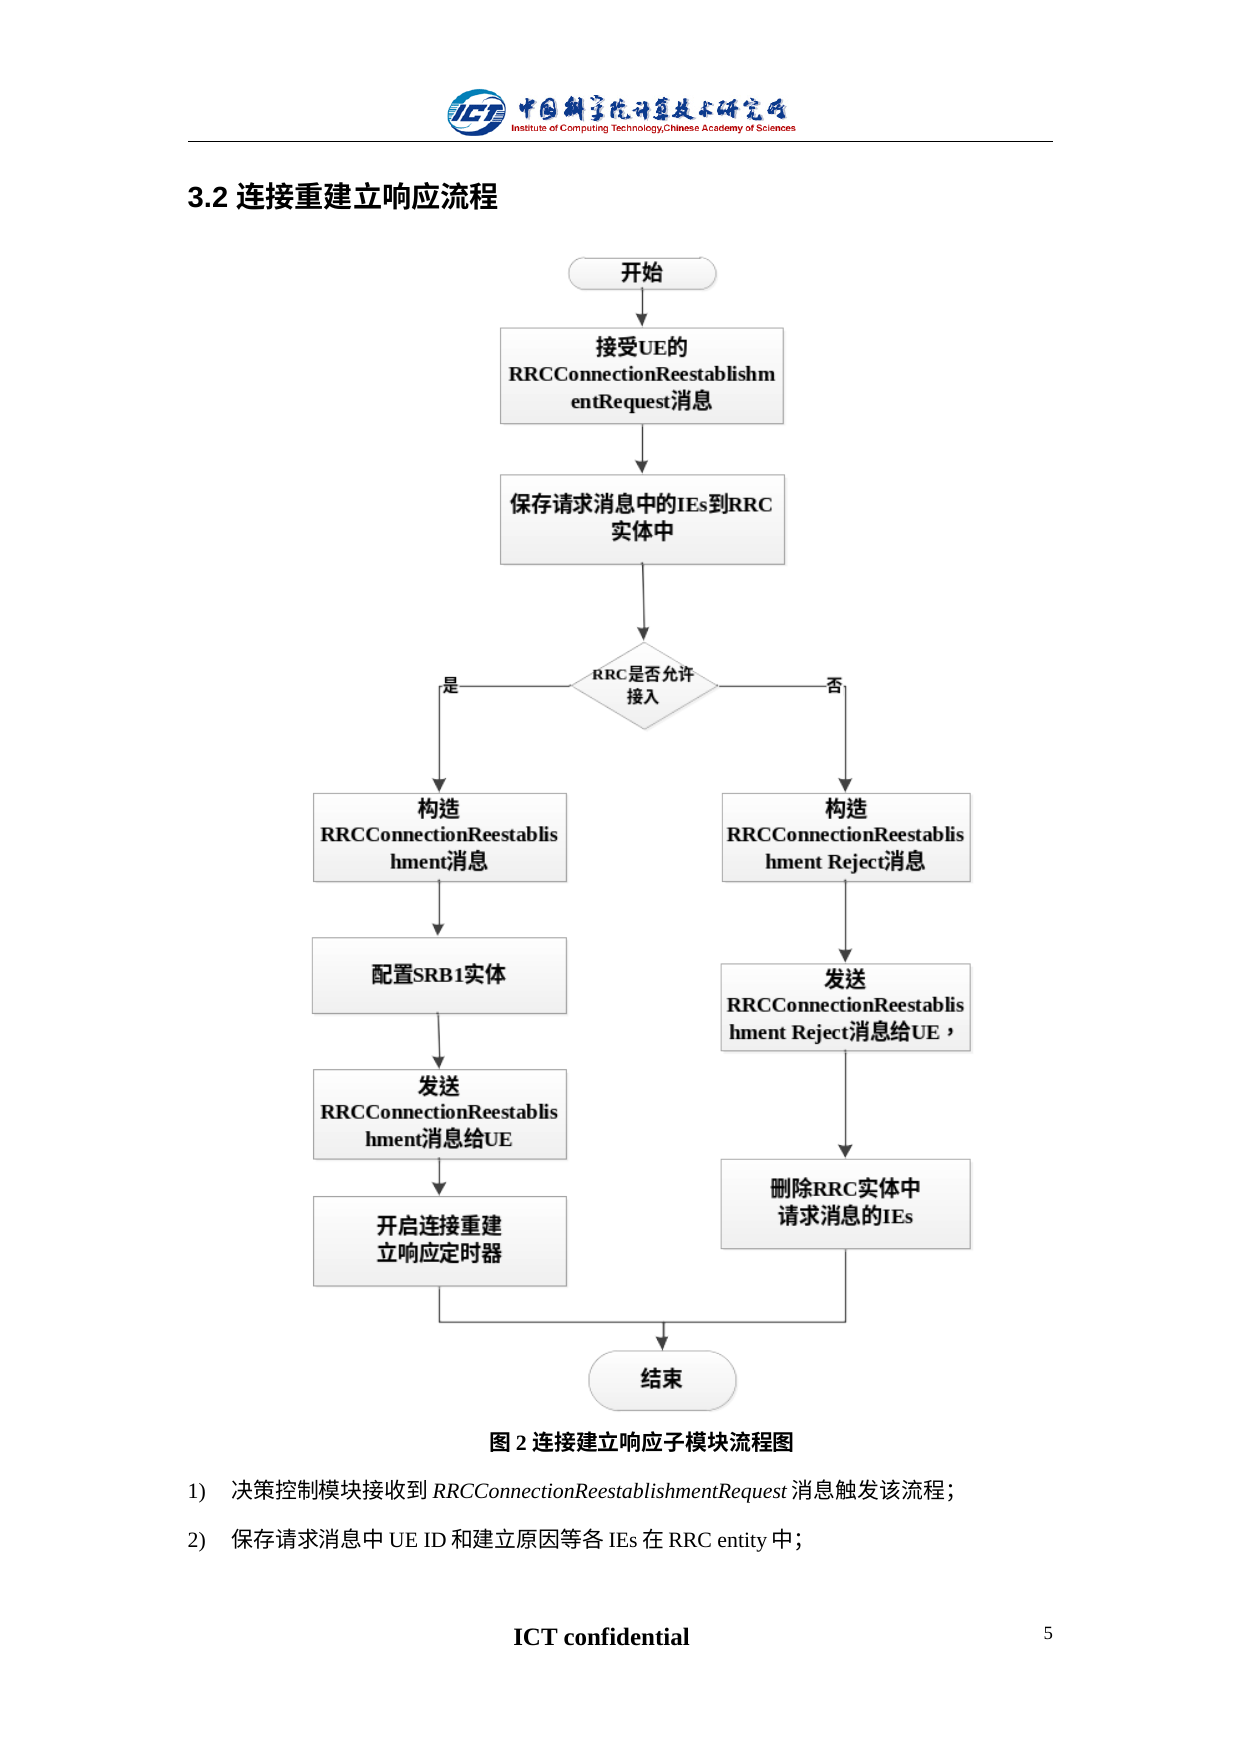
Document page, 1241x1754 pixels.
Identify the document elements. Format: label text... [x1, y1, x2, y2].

text 图2 连接建立响应子模块流程图 [187, 1424, 1053, 1457]
list 保存请求消息中UE ID和建立原因等各IEs在RRC entity中； [187, 1522, 1053, 1554]
picture [443, 88, 797, 139]
subtitle 3.2 连接重建立响应流程 [187, 162, 1053, 227]
list 决策控制模块接收到RRCConnectionReestablishmentRequest消息触发该流程； [187, 1473, 1053, 1505]
